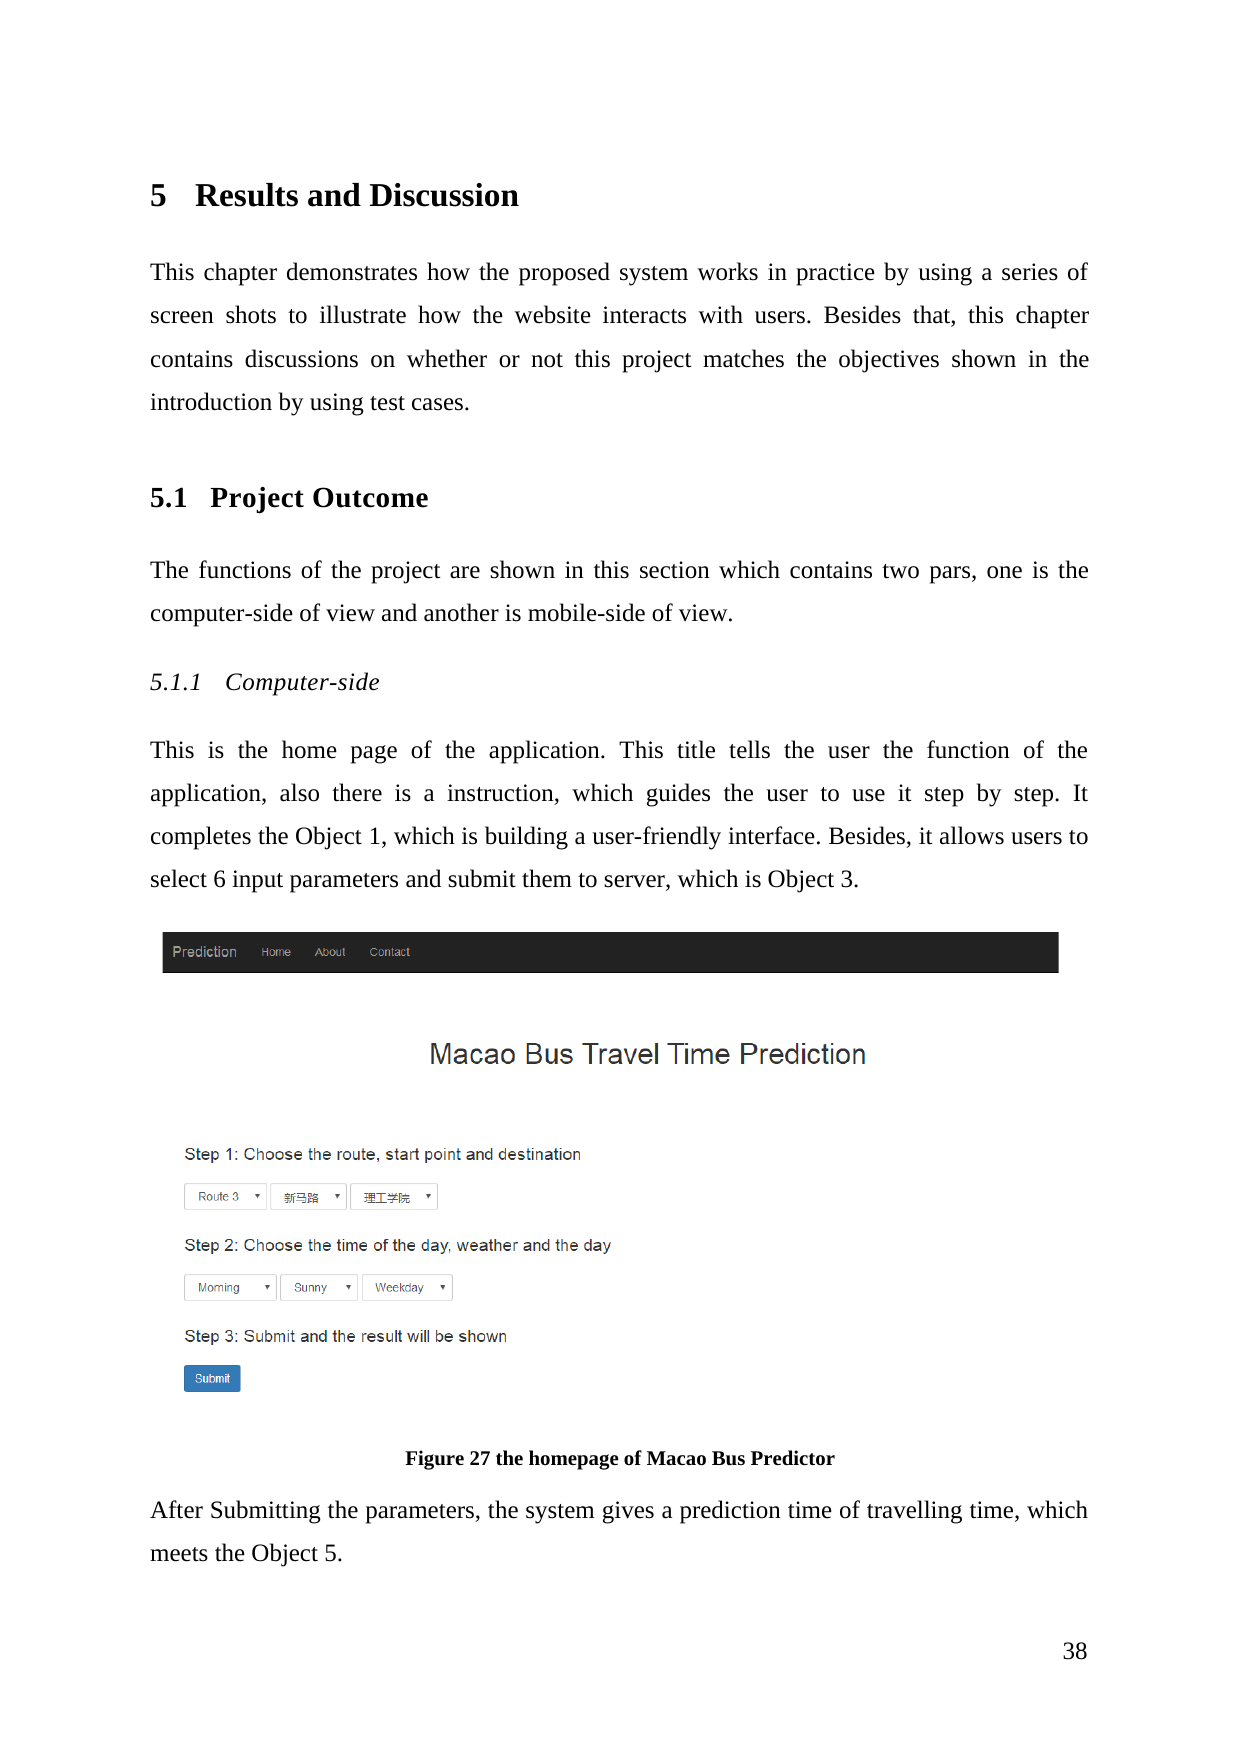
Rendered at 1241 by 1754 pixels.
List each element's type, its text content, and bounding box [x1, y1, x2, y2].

picture [162, 932, 1059, 1407]
text This is the home page of the application. This title tells the user the function of the application, also there is a instruction, which guides the user to use it step by step. It completes the Object 1, which is building a user-friendly interface. Besides, it allows users to select 6 input parameters and submit them to server, which is Object 3. [150, 735, 1090, 893]
text Figure 27 the homepage of Macao Bus Predictor [150, 1446, 1090, 1470]
text This chapter demonstrates how the proposed system works in practice by using a series of screen shots to illustrate how the website interacts with users. Besides that, this chapter contains discussions on whether or not this project matches the objectives shown in the introduction by using test cases. [150, 257, 1090, 416]
subtitle Results and Discussion [150, 175, 1090, 213]
text After Submitting the parameters, the system gives a prediction time of travelling time, which meets the Object 5. [150, 1495, 1090, 1567]
subtitle Project Outcome [150, 480, 1090, 513]
text The functions of the project are shown in this section which contains two pars, one is the computer-side of view and another is mobile-side of view. [150, 555, 1090, 627]
subtitle Computer-side [150, 667, 1090, 695]
